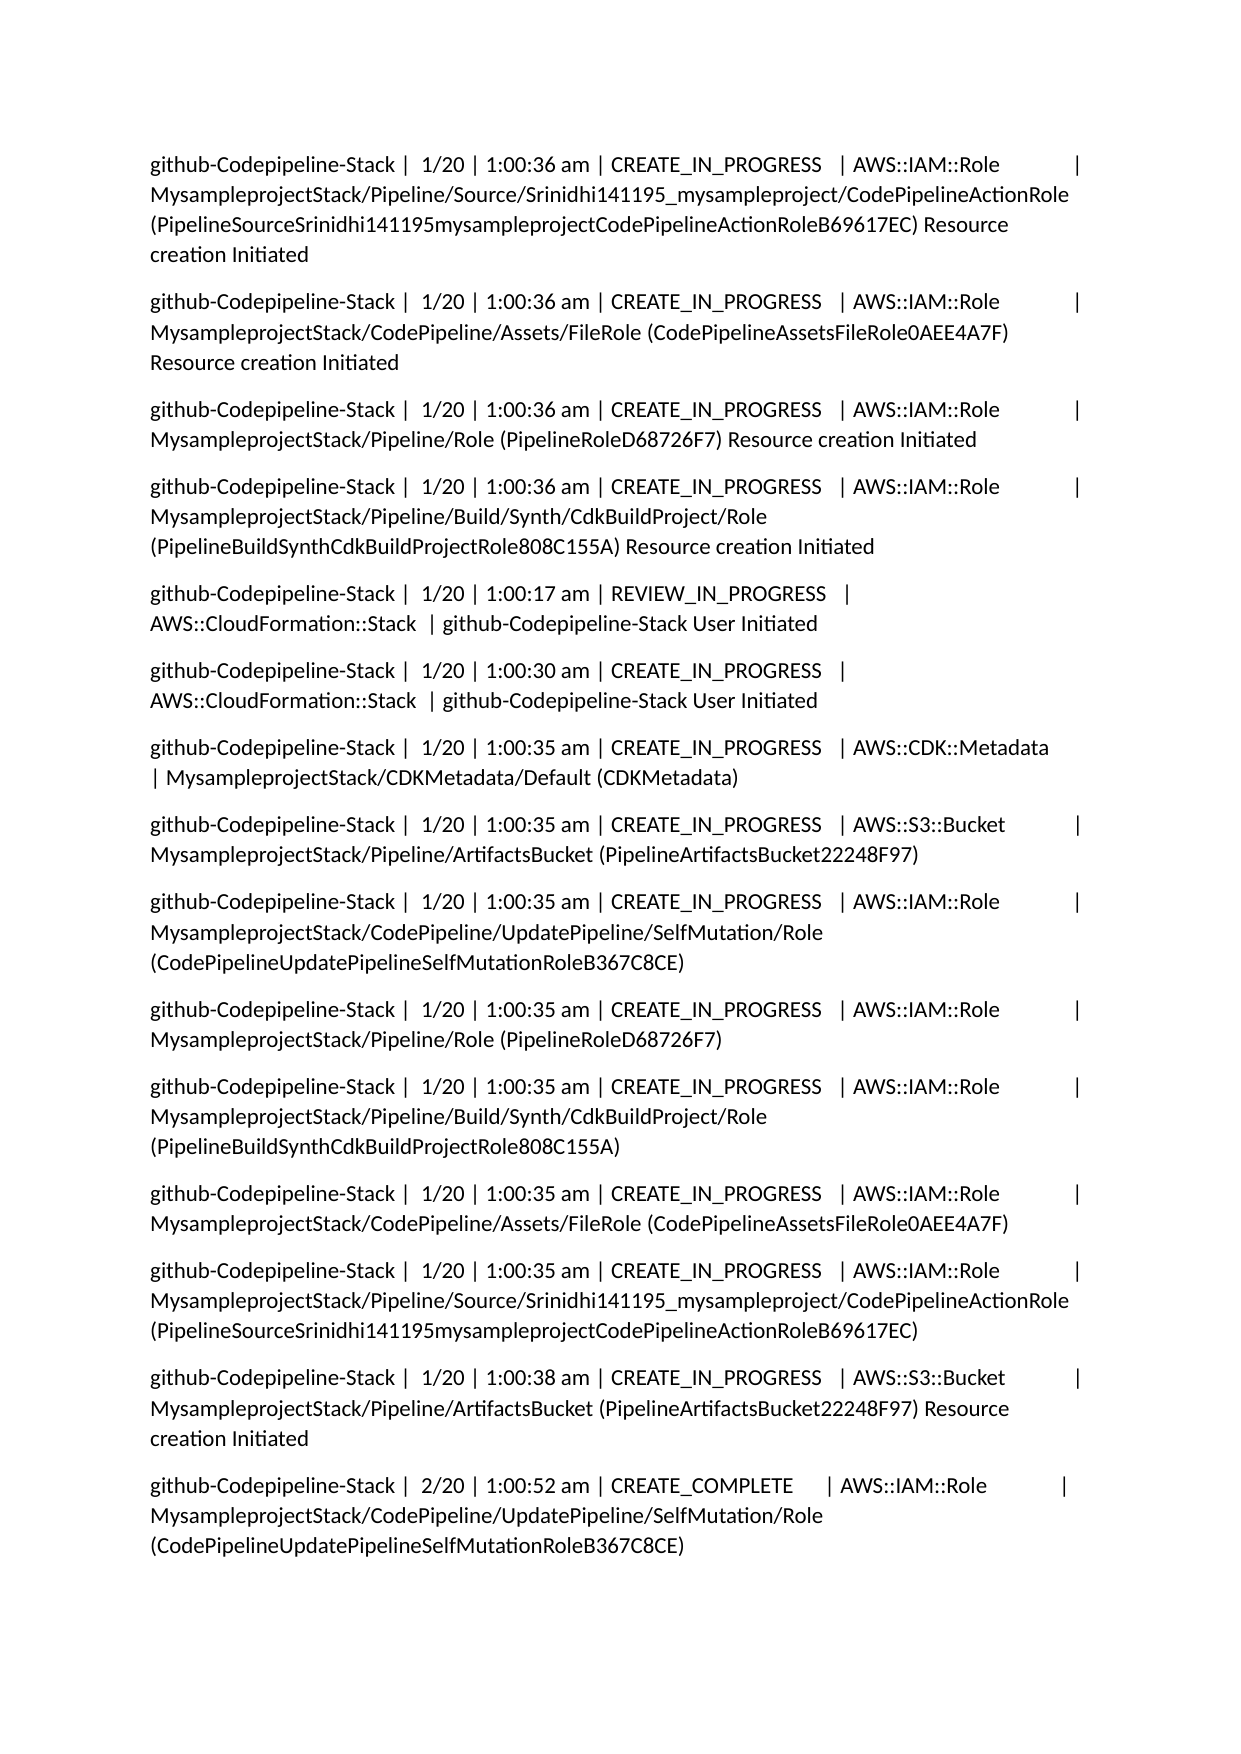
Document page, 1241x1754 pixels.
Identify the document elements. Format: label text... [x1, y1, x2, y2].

text github-Codepipeline-Stack | 1/20 | 1:00:36 am | CREATE_IN_PROGRESS | AWS::IAM::Role | MysampleprojectStack/Pipeline/Build/Synth/CdkBuildProject/Role (PipelineBuildSynthCdkBuildProjectRole808C155A) Resource creation Initiated [150, 472, 1090, 560]
text github-Codepipeline-Stack | 1/20 | 1:00:35 am | CREATE_IN_PROGRESS | AWS::IAM::Role | MysampleprojectStack/CodePipeline/UpdatePipeline/SelfMutation/Role (CodePipelineUpdatePipelineSelfMutationRoleB367C8CE) [150, 887, 1090, 976]
text github-Codepipeline-Stack | 1/20 | 1:00:35 am | CREATE_IN_PROGRESS | AWS::IAM::Role | MysampleprojectStack/CodePipeline/Assets/FileRole (CodePipelineAssetsFileRole0AEE4A7F) [150, 1179, 1090, 1237]
text github-Codepipeline-Stack | 1/20 | 1:00:36 am | CREATE_IN_PROGRESS | AWS::IAM::Role | MysampleprojectStack/Pipeline/Role (PipelineRoleD68726F7) Resource creation Initiated [150, 395, 1090, 453]
text github-Codepipeline-Stack | 1/20 | 1:00:36 am | CREATE_IN_PROGRESS | AWS::IAM::Role | MysampleprojectStack/CodePipeline/Assets/FileRole (CodePipelineAssetsFileRole0AEE4A7F) Resource creation Initiated [150, 287, 1090, 376]
text github-Codepipeline-Stack | 2/20 | 1:00:52 am | CREATE_COMPLETE | AWS::IAM::Role | MysampleprojectStack/CodePipeline/UpdatePipeline/SelfMutation/Role (CodePipelineUpdatePipelineSelfMutationRoleB367C8CE) [150, 1471, 1090, 1559]
text github-Codepipeline-Stack | 1/20 | 1:00:35 am | CREATE_IN_PROGRESS | AWS::IAM::Role | MysampleprojectStack/Pipeline/Build/Synth/CdkBuildProject/Role (PipelineBuildSynthCdkBuildProjectRole808C155A) [150, 1072, 1090, 1160]
text github-Codepipeline-Stack | 1/20 | 1:00:30 am | CREATE_IN_PROGRESS | AWS::CloudFormation::Stack | github-Codepipeline-Stack User Initiated [150, 656, 1090, 714]
text github-Codepipeline-Stack | 1/20 | 1:00:35 am | CREATE_IN_PROGRESS | AWS::IAM::Role | MysampleprojectStack/Pipeline/Role (PipelineRoleD68726F7) [150, 995, 1090, 1053]
text github-Codepipeline-Stack | 1/20 | 1:00:35 am | CREATE_IN_PROGRESS | AWS::IAM::Role | MysampleprojectStack/Pipeline/Source/Srinidhi141195_mysampleproject/CodePipelineActionRole (PipelineSourceSrinidhi141195mysampleprojectCodePipelineActionRoleB69617EC) [150, 1256, 1090, 1345]
text github-Codepipeline-Stack | 1/20 | 1:00:38 am | CREATE_IN_PROGRESS | AWS::S3::Bucket | MysampleprojectStack/Pipeline/ArtifactsBucket (PipelineArtifactsBucket22248F97) Resource creation Initiated [150, 1363, 1090, 1452]
text github-Codepipeline-Stack | 1/20 | 1:00:36 am | CREATE_IN_PROGRESS | AWS::IAM::Role | MysampleprojectStack/Pipeline/Source/Srinidhi141195_mysampleproject/CodePipelineActionRole (PipelineSourceSrinidhi141195mysampleprojectCodePipelineActionRoleB69617EC) Resource creation Initiated [150, 150, 1090, 269]
text github-Codepipeline-Stack | 1/20 | 1:00:35 am | CREATE_IN_PROGRESS | AWS::CDK::Metadata | MysampleprojectStack/CDKMetadata/Default (CDKMetadata) [150, 733, 1090, 792]
text github-Codepipeline-Stack | 1/20 | 1:00:35 am | CREATE_IN_PROGRESS | AWS::S3::Bucket | MysampleprojectStack/Pipeline/ArtifactsBucket (PipelineArtifactsBucket22248F97) [150, 810, 1090, 869]
text github-Codepipeline-Stack | 1/20 | 1:00:17 am | REVIEW_IN_PROGRESS | AWS::CloudFormation::Stack | github-Codepipeline-Stack User Initiated [150, 579, 1090, 637]
